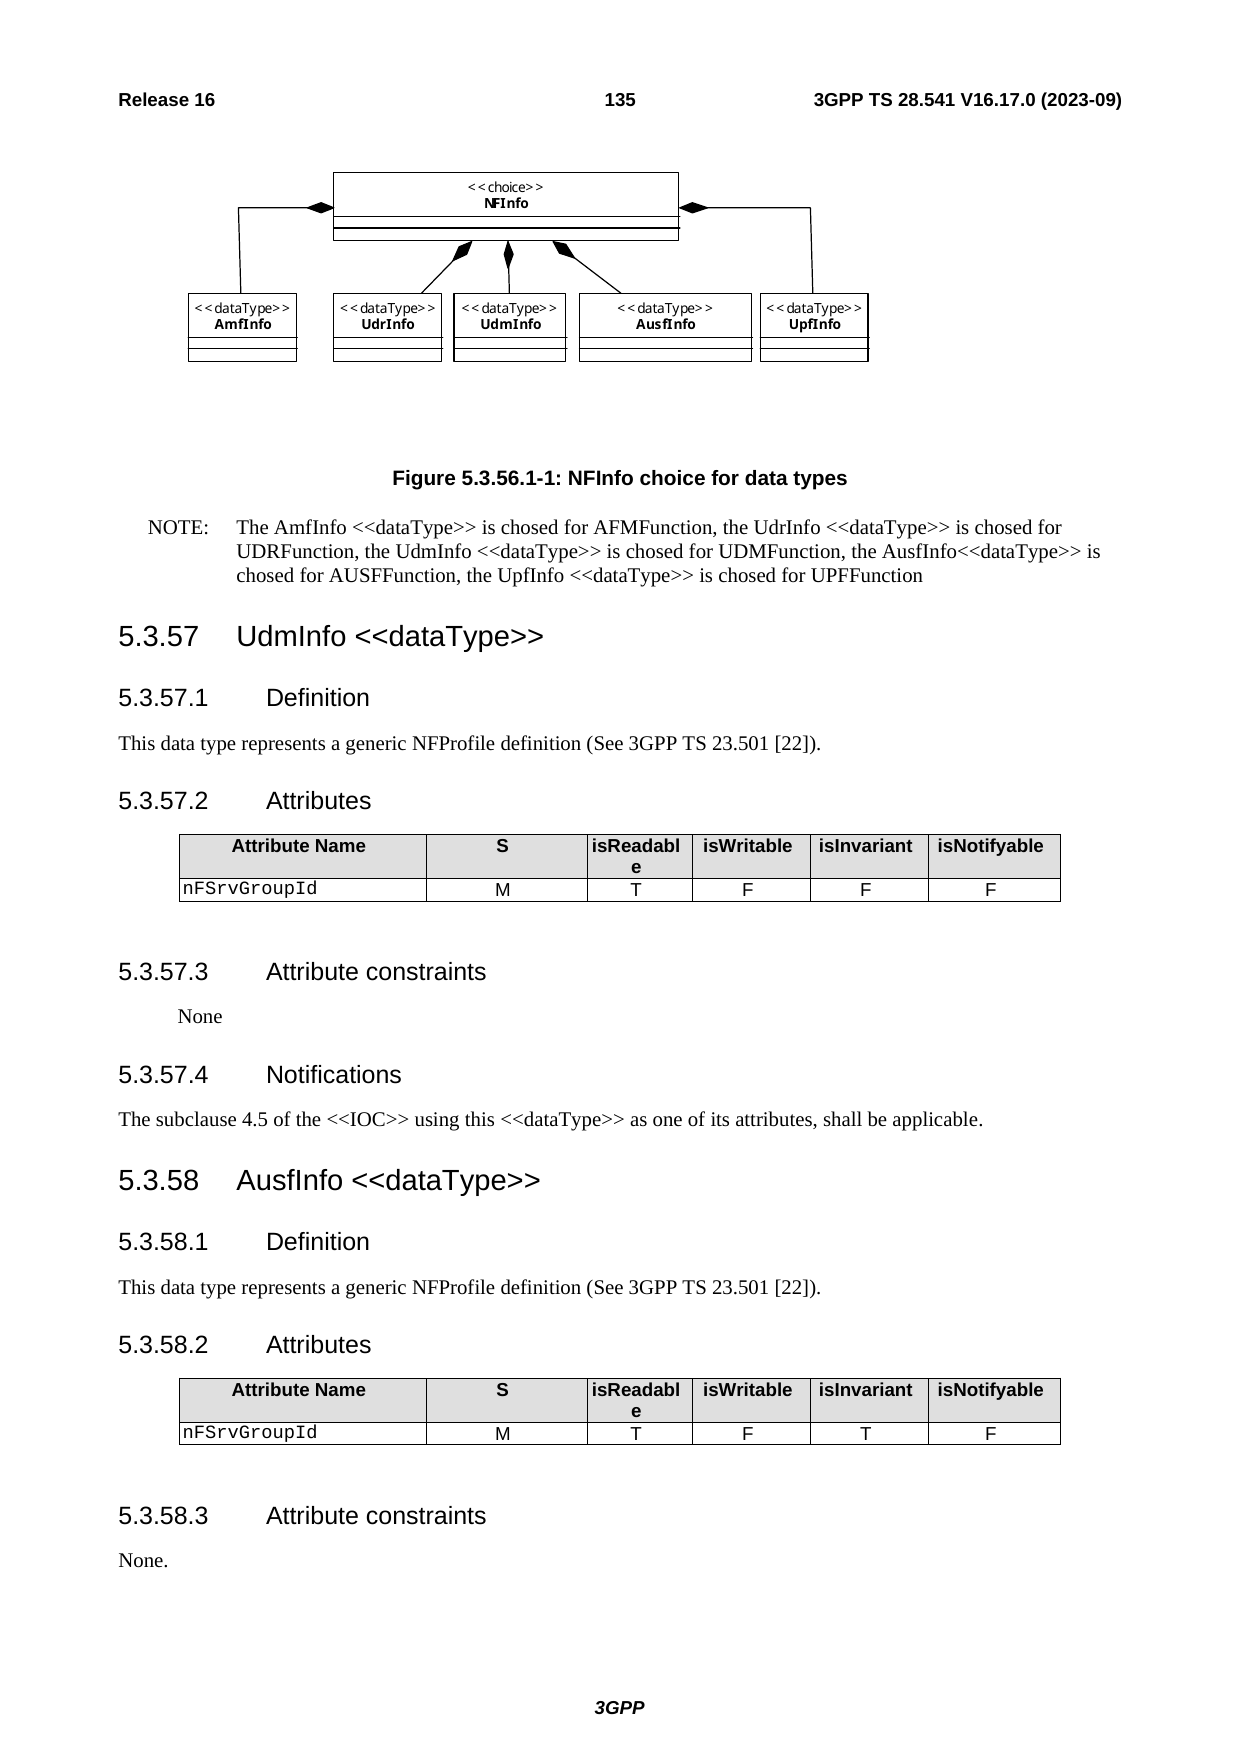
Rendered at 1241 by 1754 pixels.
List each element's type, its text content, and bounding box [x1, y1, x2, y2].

subtitle 5.3.57.2 Attributes [118, 786, 1122, 815]
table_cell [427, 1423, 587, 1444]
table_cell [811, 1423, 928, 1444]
subtitle 5.3.58.1 Definition [118, 1227, 1122, 1256]
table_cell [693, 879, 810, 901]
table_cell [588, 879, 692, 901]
subtitle 5.3.57 UdmInfo <<dataType>> [118, 619, 1122, 652]
text None. [118, 1548, 1122, 1572]
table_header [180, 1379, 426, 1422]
subtitle 5.3.57.3 Attribute constraints [118, 957, 1122, 986]
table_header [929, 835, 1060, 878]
subtitle 5.3.58.3 Attribute constraints [118, 1501, 1122, 1529]
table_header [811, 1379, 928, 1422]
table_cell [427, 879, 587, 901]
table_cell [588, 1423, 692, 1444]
text NOTE: The AmfInfo <<dataType>> is chosed for AFMFunction, the UdrInfo <<dataType>> is chosed for UDRFunction, the UdmInfo <<dataType>> is chosed for UDMFunction, the AusfInfo<<dataType>> is chosed for AUSFFunction, the UpfInfo <<dataType>> is chosed for UPFFunction [148, 515, 1122, 587]
text This data type represents a generic NFProfile definition (See 3GPP TS 23.501 [22]). [118, 1275, 1122, 1299]
text The subclause 4.5 of the <<IOC>> using this <<dataType>> as one of its attributes, shall be applicable. [118, 1107, 1122, 1131]
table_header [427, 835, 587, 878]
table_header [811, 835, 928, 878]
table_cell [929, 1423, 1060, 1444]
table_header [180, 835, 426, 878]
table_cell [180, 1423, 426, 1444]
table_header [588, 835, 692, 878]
text Figure 5.3.56.1-1: NFInfo choice for data types [118, 466, 1122, 490]
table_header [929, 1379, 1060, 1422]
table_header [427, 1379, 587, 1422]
subtitle 5.3.57.1 Definition [118, 683, 1122, 712]
subtitle 5.3.57.4 Notifications [118, 1060, 1122, 1088]
subtitle 5.3.58.2 Attributes [118, 1330, 1122, 1359]
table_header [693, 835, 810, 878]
text None [177, 1004, 1122, 1028]
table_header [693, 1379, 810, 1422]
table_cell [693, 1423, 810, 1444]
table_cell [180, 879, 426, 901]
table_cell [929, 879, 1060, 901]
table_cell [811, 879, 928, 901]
subtitle 5.3.58 AusfInfo <<dataType>> [118, 1162, 1122, 1196]
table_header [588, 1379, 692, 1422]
text This data type represents a generic NFProfile definition (See 3GPP TS 23.501 [22]). [118, 731, 1122, 755]
